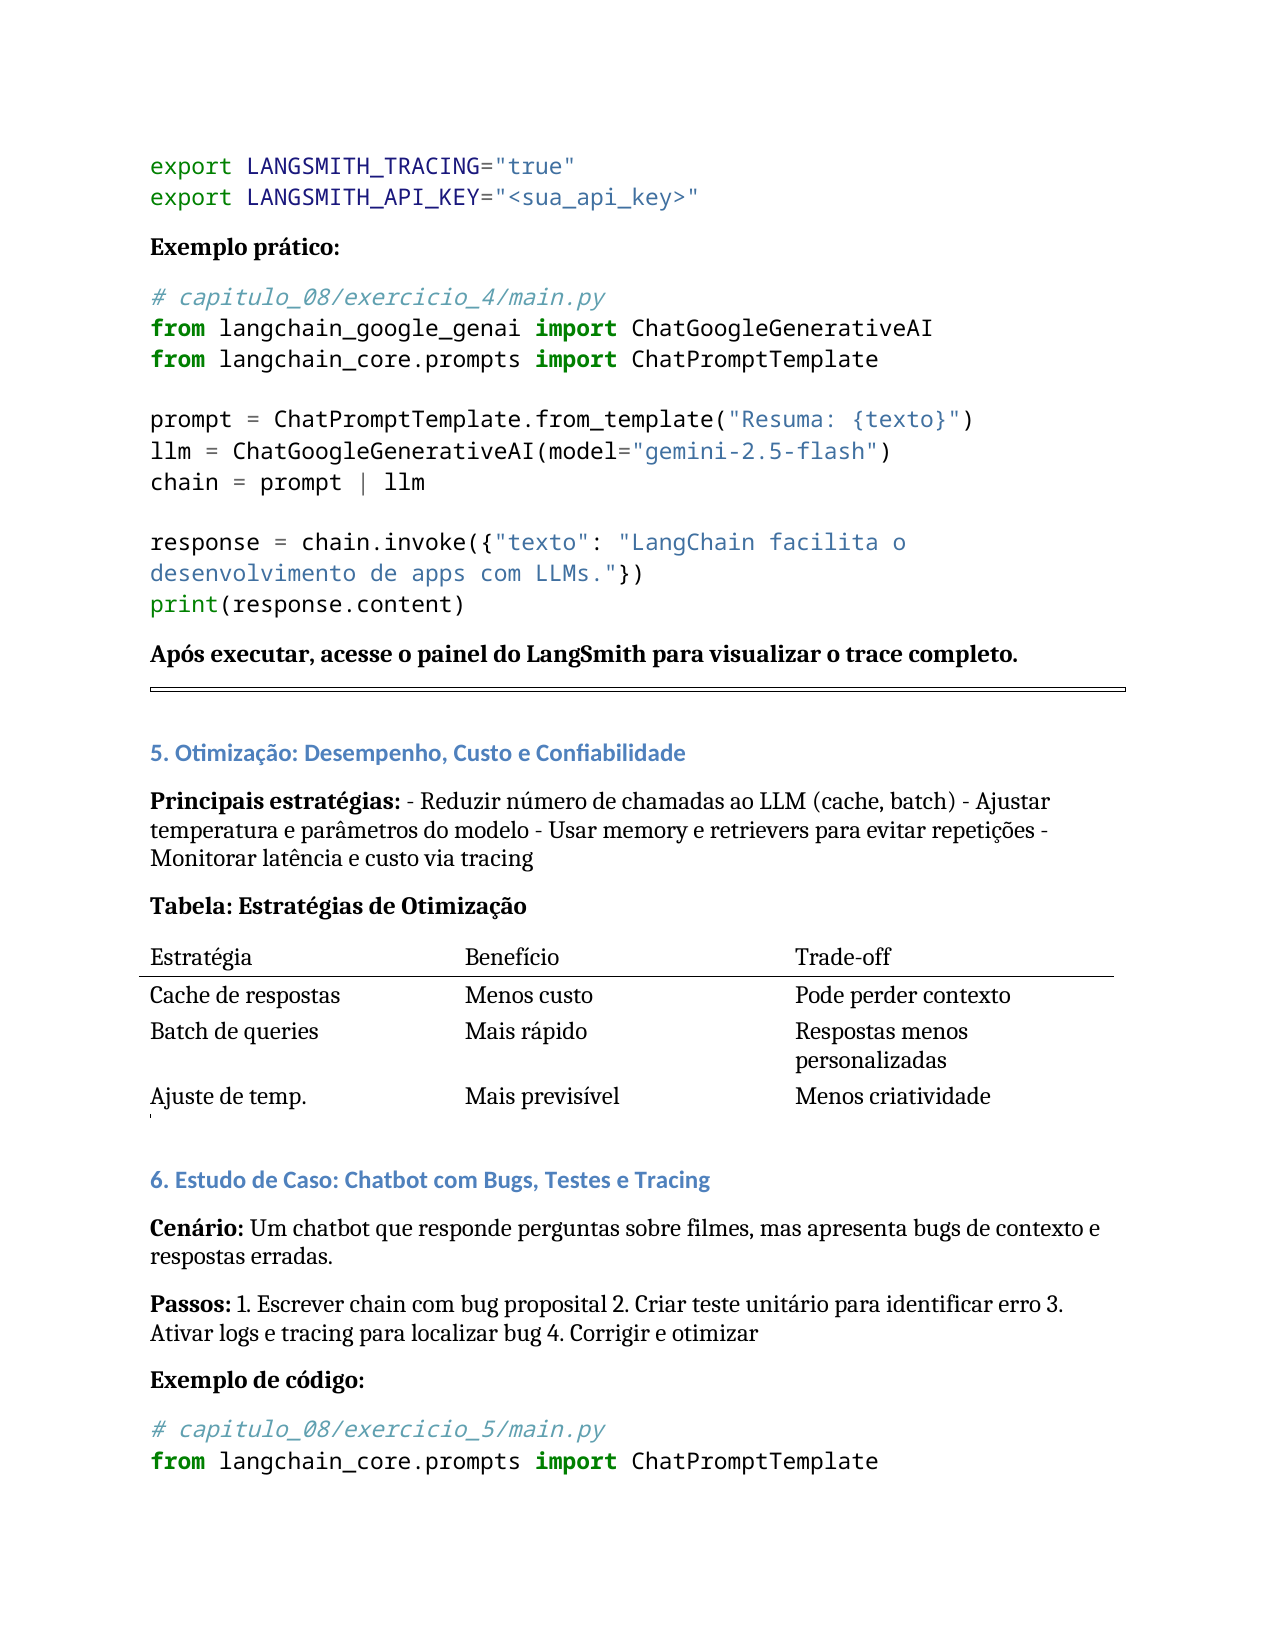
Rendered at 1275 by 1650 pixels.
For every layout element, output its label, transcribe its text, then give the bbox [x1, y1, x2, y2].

text # capitulo_08/exercicio_4/main.py from langchain_google_genai import ChatGoogleGenerativeAI from langchain_core.prompts import ChatPromptTemplate prompt = ChatPromptTemplate.from_template("Resuma: {texto}") llm = ChatGoogleGenerativeAI(model="gemini-2.5-flash") chain = prompt | llm response = chain.invoke({"texto": "LangChain facilita o desenvolvimento de apps com LLMs."}) print(response.content) [150, 281, 1125, 619]
table_cell Cache de respostas [139, 977, 453, 1013]
table_header Benefício [453, 939, 783, 976]
table_header Trade-off [784, 939, 1114, 976]
text Após executar, acesse o painel do LangSmith para visualizar o trace completo. [150, 640, 1125, 669]
table_cell Respostas menos personalizadas [784, 1013, 1114, 1078]
table_cell Mais rápido [453, 1013, 783, 1078]
table_header Estratégia [139, 939, 453, 976]
text Exemplo de código: [150, 1366, 1125, 1395]
text Exemplo prático: [150, 233, 1125, 262]
text Cenário: Um chatbot que responde perguntas sobre filmes, mas apresenta bugs de contexto e respostas erradas. [150, 1213, 1125, 1271]
table_cell Batch de queries [139, 1013, 453, 1078]
table_cell Ajuste de temp. [139, 1078, 453, 1114]
text Principais estratégias: - Reduzir número de chamadas ao LLM (cache, batch) - Ajustar temperatura e parâmetros do modelo - Usar memory e retrievers para evitar repetições - Monitorar latência e custo via tracing [150, 787, 1125, 873]
table_cell Mais previsível [453, 1078, 783, 1114]
text Tabela: Estratégias de Otimização [150, 892, 1125, 921]
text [150, 1413, 1125, 1476]
subtitle 5. Otimização: Desempenho, Custo e Confiabilidade [150, 737, 1125, 768]
table_cell Pode perder contexto [784, 977, 1114, 1013]
table_cell Menos custo [453, 977, 783, 1013]
table_cell Menos criatividade [784, 1078, 1114, 1114]
subtitle 6. Estudo de Caso: Chatbot com Bugs, Testes e Tracing [150, 1164, 1125, 1195]
text Passos: 1. Escrever chain com bug proposital 2. Criar teste unitário para identificar erro 3. Ativar logs e tracing para localizar bug 4. Corrigir e otimizar [150, 1290, 1125, 1347]
text export LANGSMITH_TRACING="true" export LANGSMITH_API_KEY="<sua_api_key>" [150, 150, 1125, 212]
